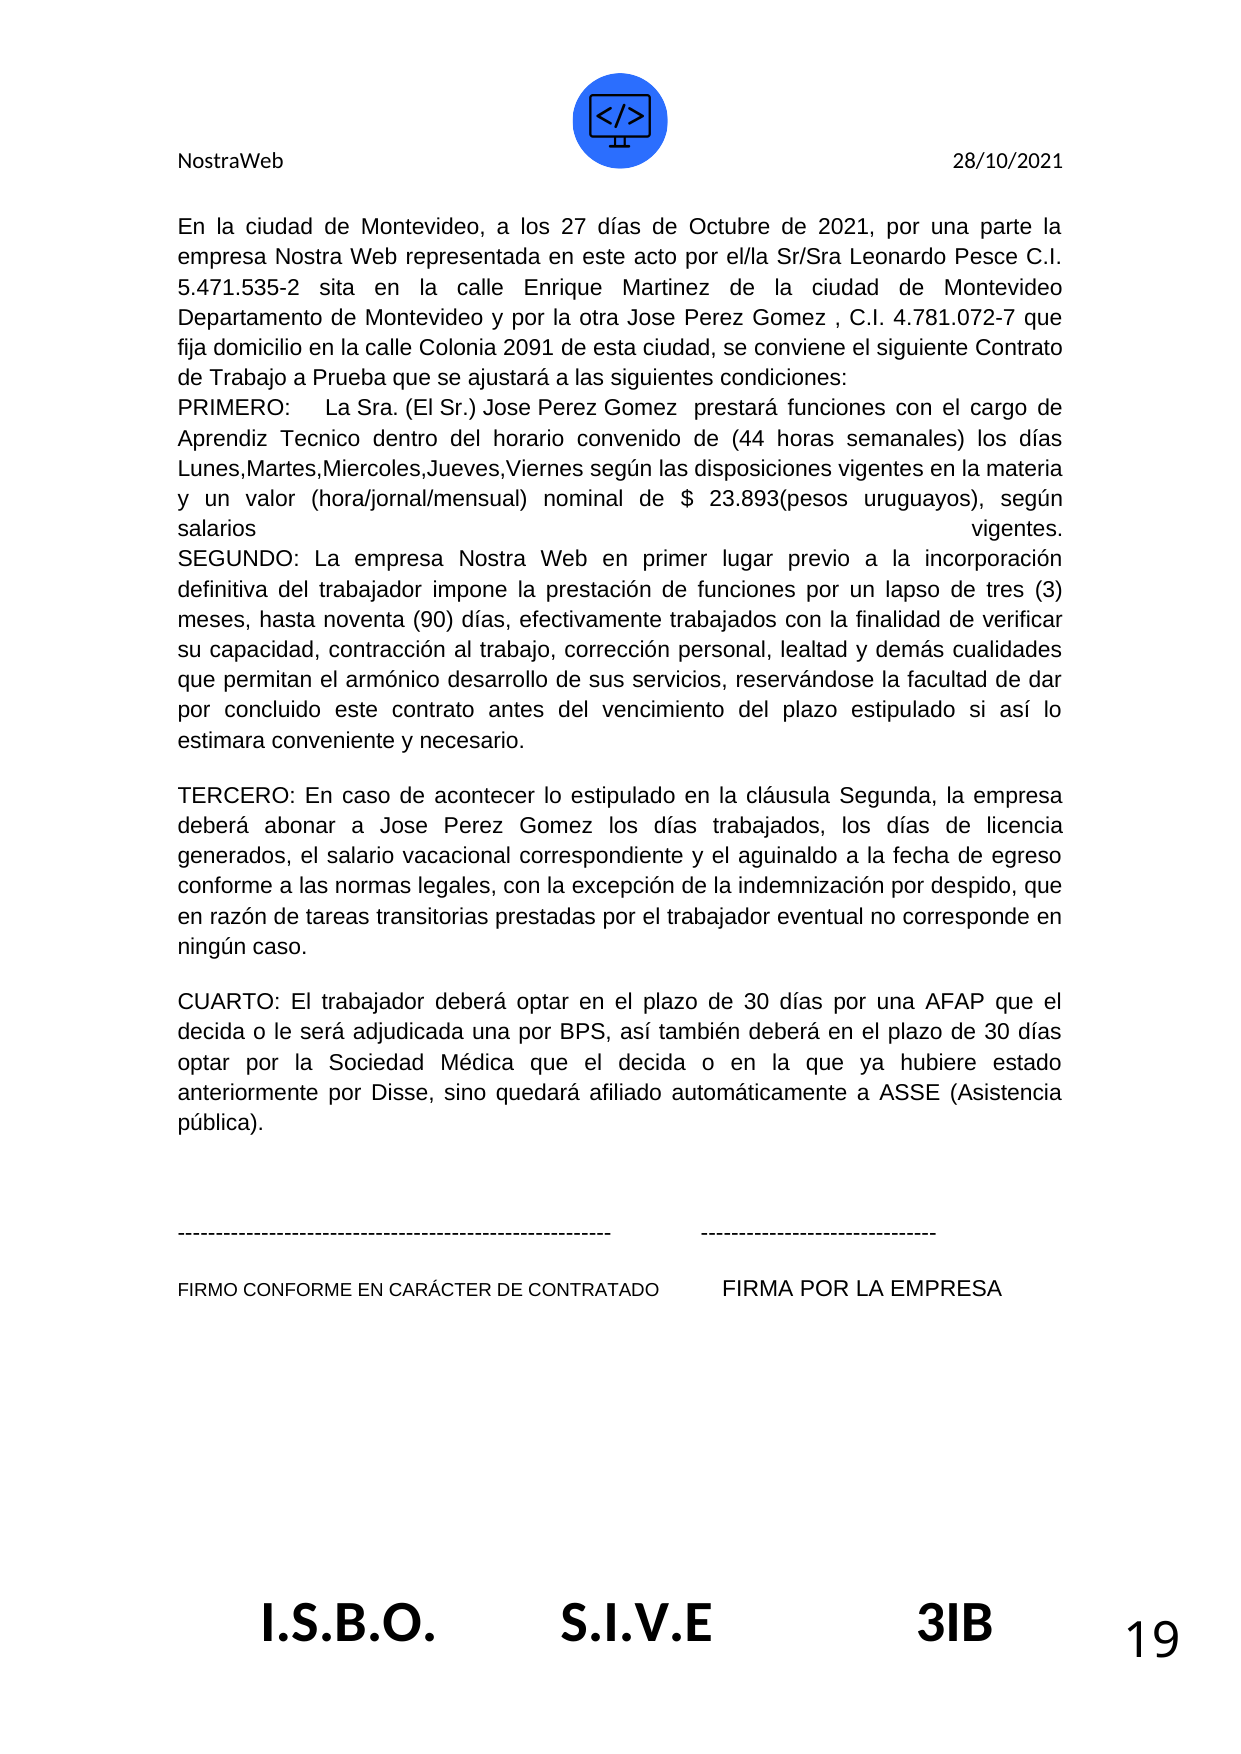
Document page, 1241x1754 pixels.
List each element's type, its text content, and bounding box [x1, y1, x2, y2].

picture [572, 73, 668, 169]
text CUARTO: El trabajador deberá optar en el plazo de 30 días por una AFAP que el decida o le será adjudicada una por BPS, así también deberá en el plazo de 30 días optar por la Sociedad Médica que el decida o en la que ya hubiere estado anteriormente por Disse, sino quedará afiliado automáticamente a ASSE (Asistencia pública). [177, 988, 1063, 1135]
text --------------------------------------------------------- ------------------------------- [177, 1219, 1063, 1246]
text FIRMO CONFORME EN CARÁCTER DE CONTRATADO FIRMA POR LA EMPRESA [177, 1274, 1063, 1301]
text PRIMERO: La Sra. (El Sr.) Jose Perez Gomez prestará funciones con el cargo de Aprendiz Tecnico dentro del horario convenido de (44 horas semanales) los días Lunes,Martes,Miercoles,Jueves,Viernes según las disposiciones vigentes en la materia y un valor (hora/jornal/mensual) nominal de $ 23.893(pesos uruguayos), según salarios vigentes. SEGUNDO: La empresa Nostra Web en primer lugar previo a la incorporación definitiva del trabajador impone la prestación de funciones por un lapso de tres (3) meses, hasta noventa (90) días, efectivamente trabajados con la finalidad de verificar su capacidad, contracción al trabajo, corrección personal, lealtad y demás cualidades que permitan el armónico desarrollo de sus servicios, reservándose la facultad de dar por concluido este contrato antes del vencimiento del plazo estipulado si así lo estimara conveniente y necesario. [177, 394, 1063, 753]
text TERCERO: En caso de acontecer lo estipulado en la cláusula Segunda, la empresa deberá abonar a Jose Perez Gomez los días trabajados, los días de licencia generados, el salario vacacional correspondiente y el aguinaldo a la fecha de egreso conforme a las normas legales, con la excepción de la indemnización por despido, que en razón de tareas transitorias prestadas por el trabajador eventual no corresponde en ningún caso. [177, 782, 1063, 959]
text En la ciudad de Montevideo, a los 27 días de Octubre de 2021, por una parte la empresa Nostra Web representada en este acto por el/la Sr/Sra Leonardo Pesce C.I. 5.471.535-2 sita en la calle Enrique Martinez de la ciudad de Montevideo Departamento de Montevideo y por la otra Jose Perez Gomez , C.I. 4.781.072-7 que fija domicilio en la calle Colonia 2091 de esta ciudad, se conviene el siguiente Contrato de Trabajo a Prueba que se ajustará a las siguientes condiciones: [177, 213, 1063, 391]
